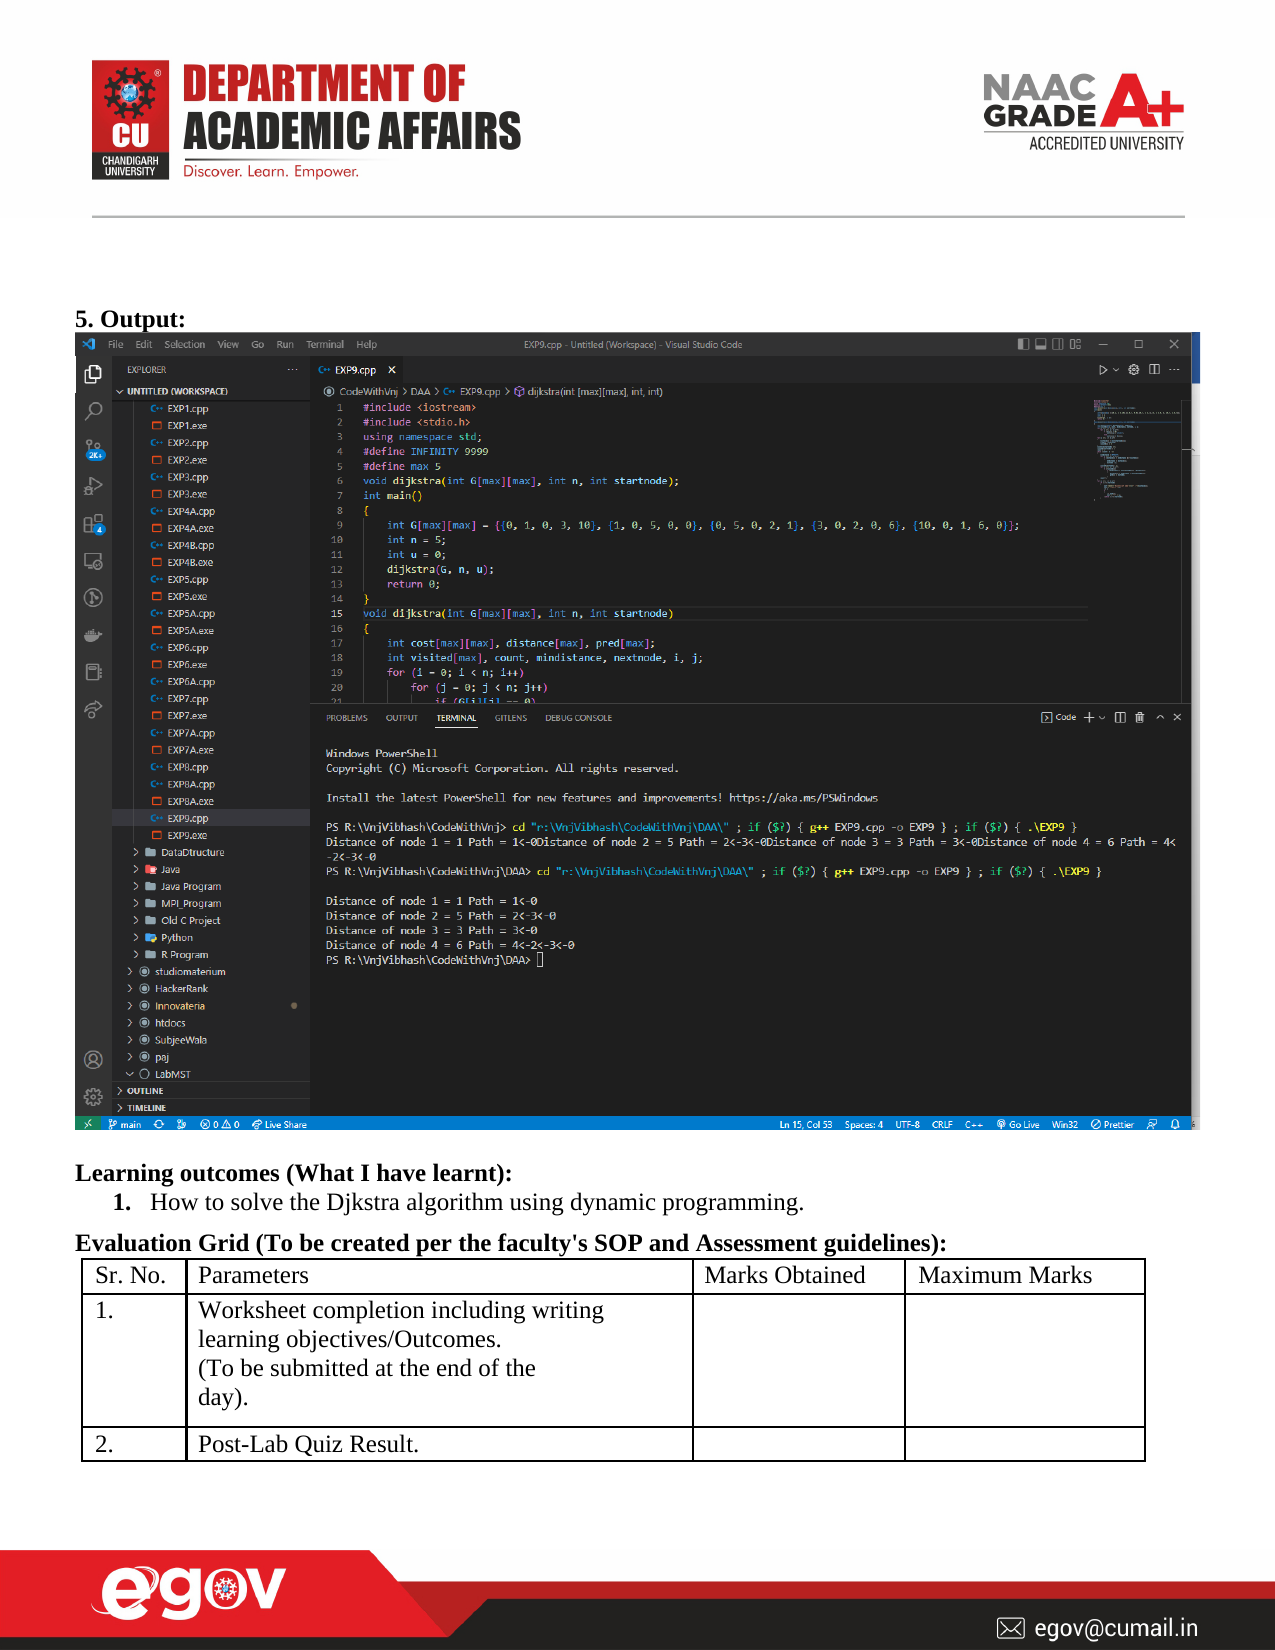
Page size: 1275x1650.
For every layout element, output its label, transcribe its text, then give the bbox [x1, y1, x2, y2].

table_cell [906, 1295, 1144, 1426]
text Learning outcomes (What I have learnt): [75, 1158, 1200, 1187]
table_header Maximum Marks [906, 1260, 1144, 1293]
table_cell [694, 1428, 904, 1459]
picture [75, 332, 1200, 1130]
table_header Sr. No. [83, 1260, 185, 1293]
table_cell Post-Lab Quiz Result. [188, 1428, 692, 1459]
table_header Parameters [188, 1260, 692, 1293]
picture [0, 1549, 1275, 1650]
text 5. Output: [75, 304, 1200, 332]
table_cell [694, 1295, 904, 1426]
table_cell 1. [83, 1295, 185, 1426]
picture [0, 0, 1275, 218]
table_cell 2. [83, 1428, 185, 1459]
text Evaluation Grid (To be created per the faculty's SOP and Assessment guidelines): [75, 1228, 1200, 1257]
list How to solve the Djkstra algorithm using dynamic programming. [112, 1187, 1200, 1216]
table_header Marks Obtained [694, 1260, 904, 1293]
table_cell [906, 1428, 1144, 1459]
table_cell Worksheet completion including writing learning objectives/Outcomes. (To be submitted at the end of the day). [188, 1295, 692, 1426]
